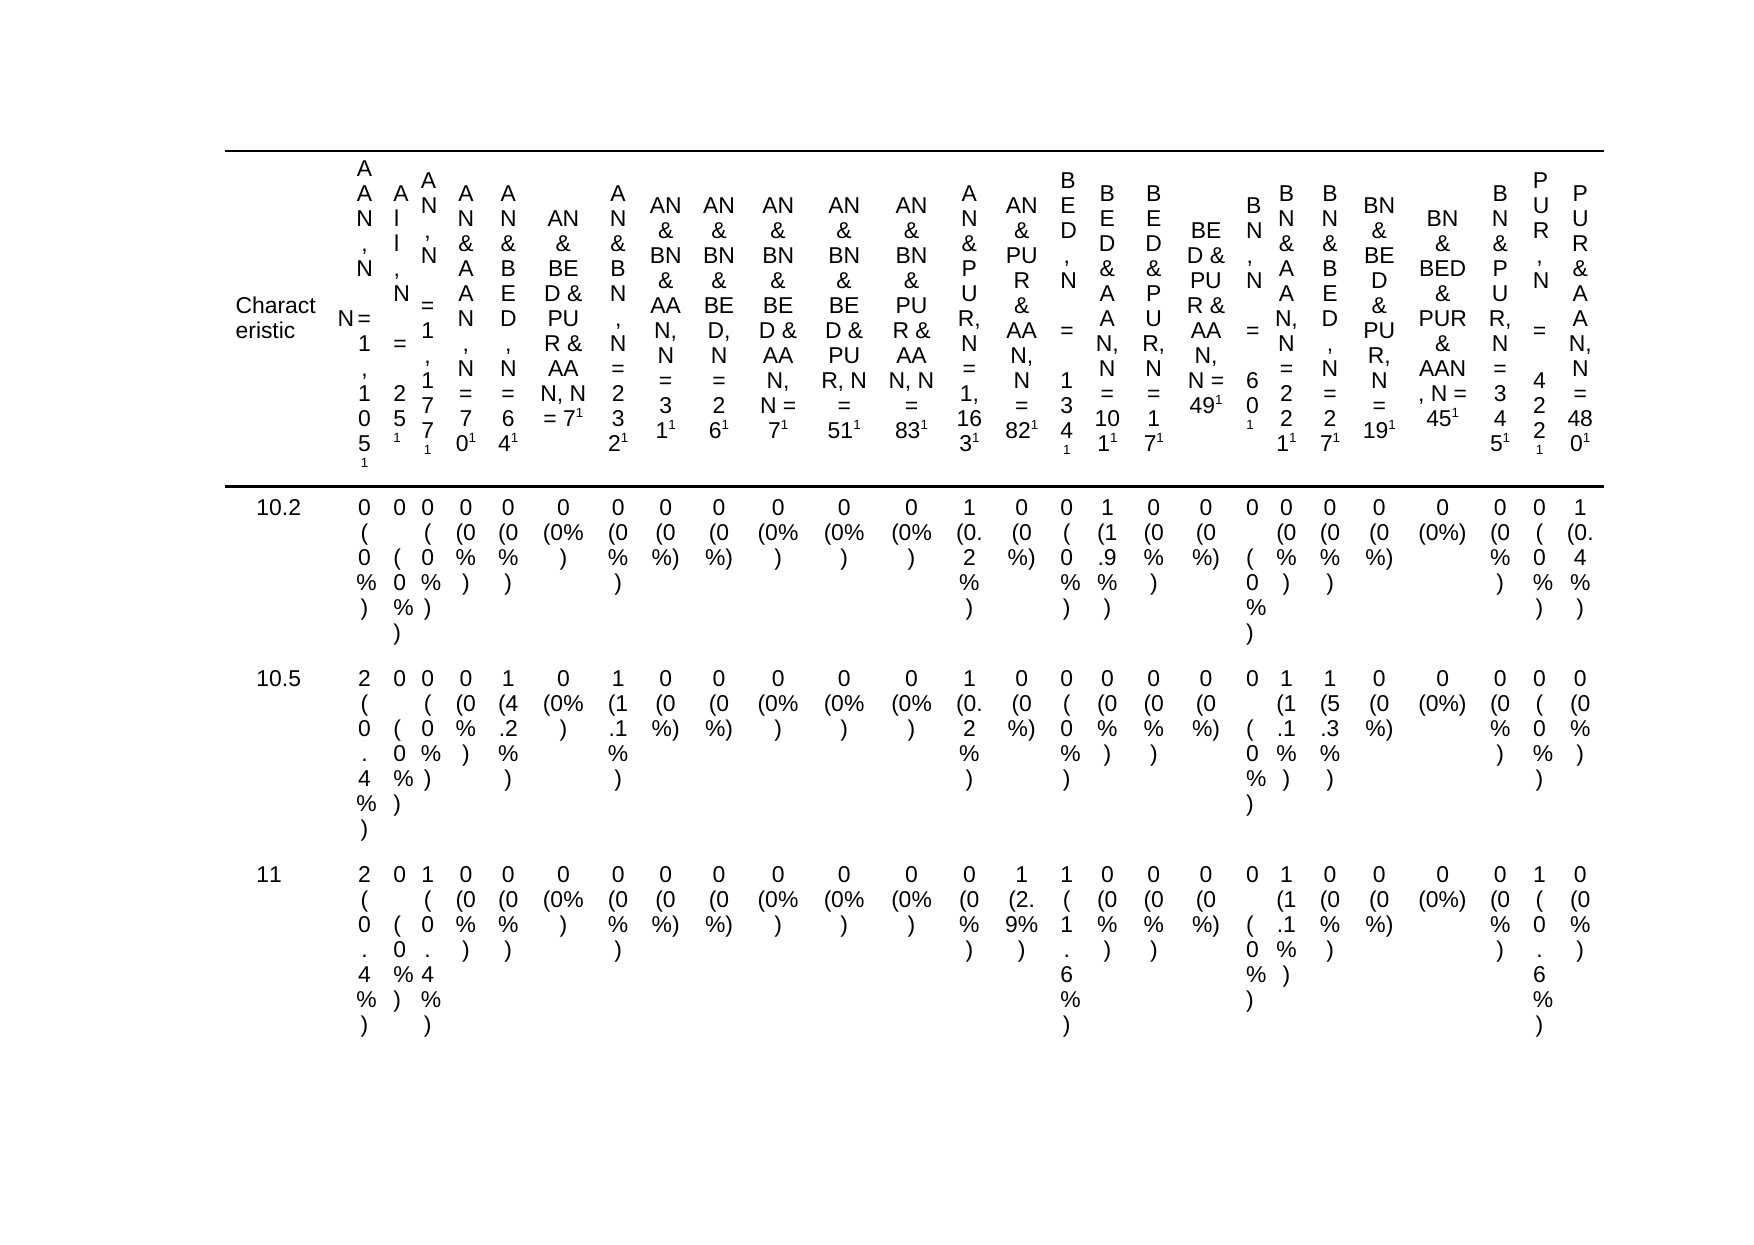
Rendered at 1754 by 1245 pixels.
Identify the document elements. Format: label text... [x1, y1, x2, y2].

table_header PUR & AAN, N = 4801 [1556, 152, 1604, 485]
table_header AN & PUR, N = 1,1631 [945, 152, 993, 485]
table_header PUR, N = 4221 [1522, 152, 1556, 485]
table_header AN & BED & PUR & AAN, N = 71 [529, 152, 597, 485]
table_header BN & BED & PUR & AAN, N = 451 [1407, 152, 1477, 485]
table_header AAN, N = 1,1051 [346, 152, 383, 485]
table_header N [327, 152, 346, 485]
table_header BN & PUR, N = 3451 [1478, 152, 1522, 485]
table_header All, N = 251 [383, 152, 410, 485]
table_header AN, N = 1,1771 [410, 152, 444, 485]
table_header BN & BED & PUR, N = 191 [1351, 152, 1407, 485]
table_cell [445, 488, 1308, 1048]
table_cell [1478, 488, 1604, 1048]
table_header BED & PUR, N = 171 [1131, 152, 1176, 485]
table_header Characteristic [225, 152, 327, 485]
table_header BED, N = 1341 [1050, 152, 1083, 485]
table_header AN & BN, N = 2321 [597, 152, 639, 485]
table_header BED & AAN, N = 1011 [1083, 152, 1131, 485]
table_header AN & BN & BED & PUR, N = 511 [810, 152, 878, 485]
table_header AN & AAN, N = 701 [445, 152, 487, 485]
table_header BED & PUR & AAN, N = 491 [1176, 152, 1235, 485]
table_header BN & BED, N = 271 [1309, 152, 1351, 485]
table_header AN & BN & BED, N = 261 [692, 152, 746, 485]
table_header AN & PUR & AAN, N = 821 [993, 152, 1050, 485]
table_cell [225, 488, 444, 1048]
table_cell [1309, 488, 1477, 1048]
table_header AN & BN & PUR & AAN, N = 831 [878, 152, 945, 485]
table_header BN, N = 601 [1235, 152, 1264, 485]
table_header BN & AAN, N = 2211 [1264, 152, 1308, 485]
table_header AN & BN & AAN, N = 311 [639, 152, 692, 485]
table_header AN & BN & BED & AAN, N = 71 [746, 152, 810, 485]
table_header AN & BED, N = 641 [487, 152, 529, 485]
